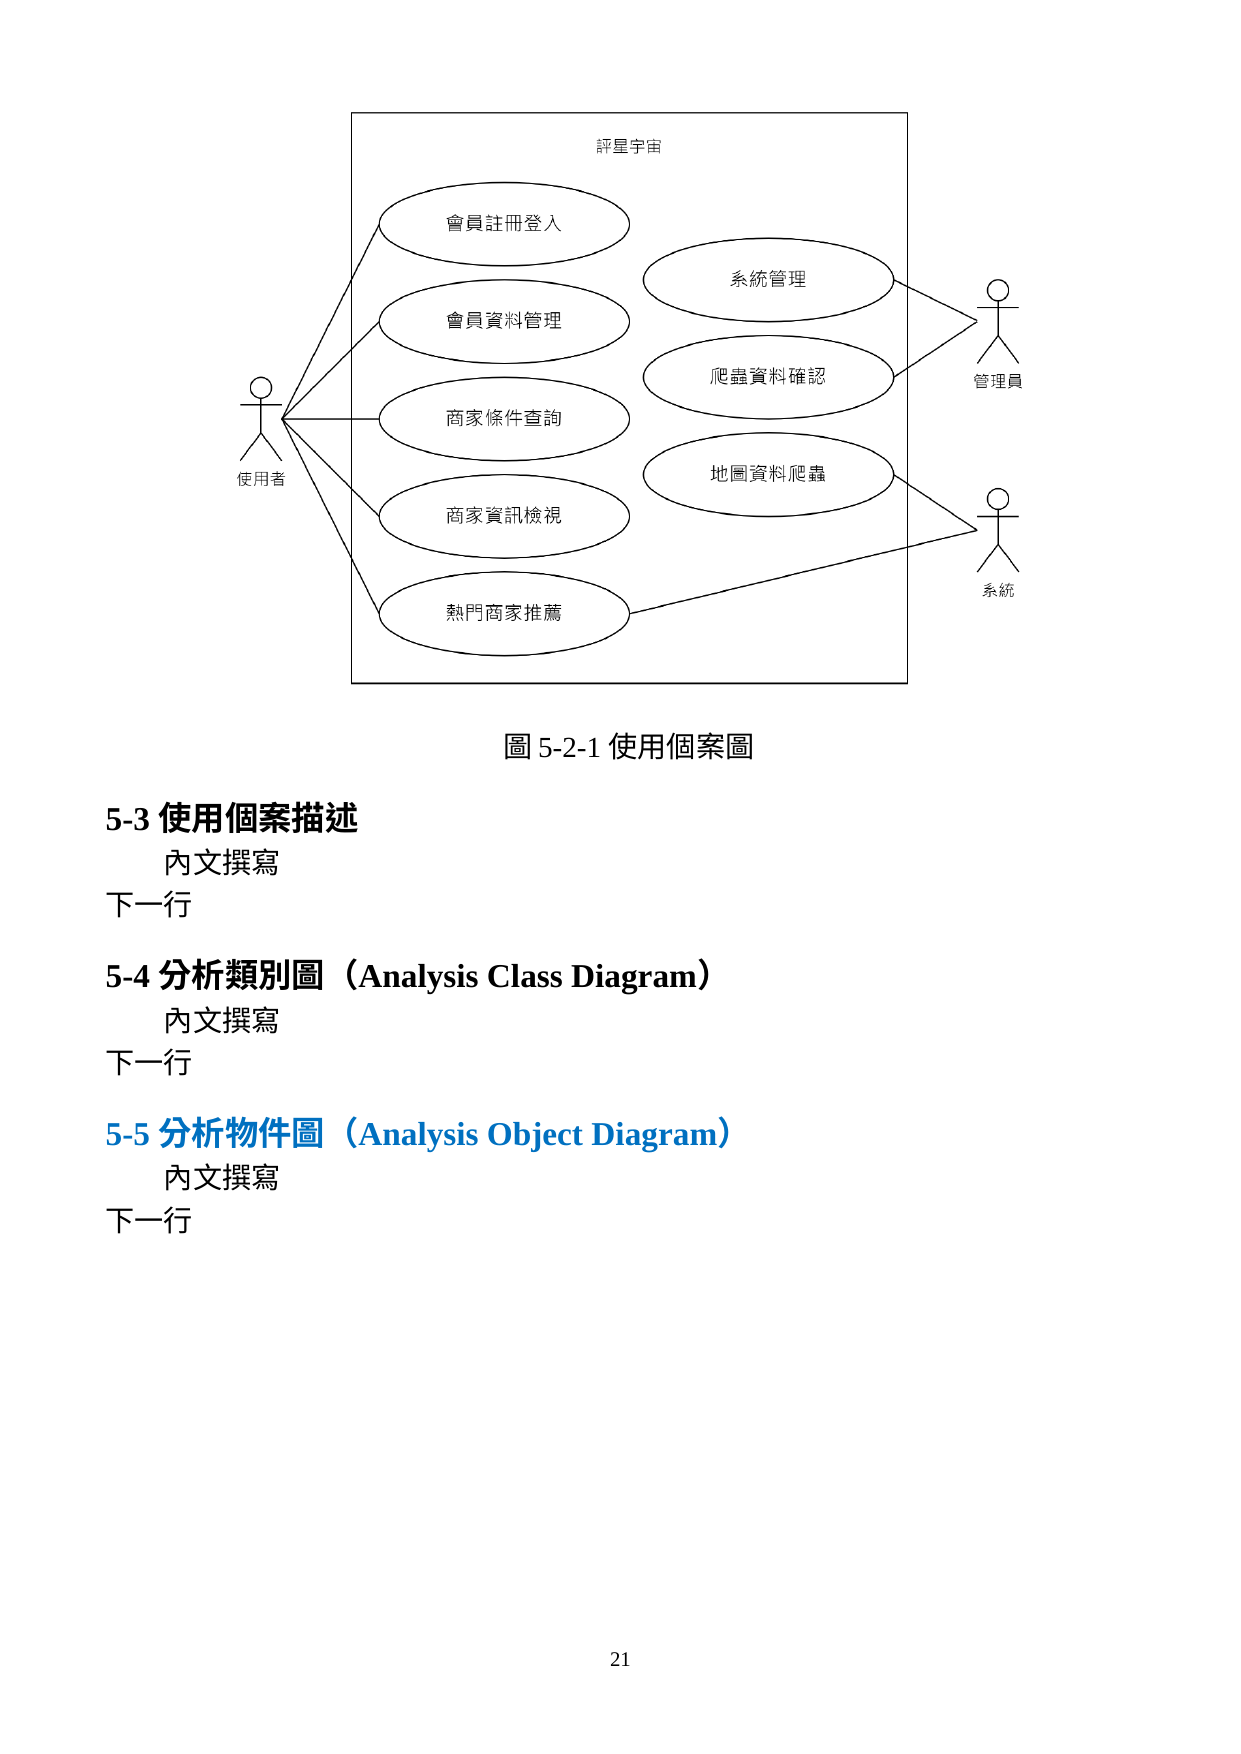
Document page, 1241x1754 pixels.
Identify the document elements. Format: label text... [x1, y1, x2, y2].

text 下一行 [89, 882, 1152, 924]
text 下一行 [89, 1039, 1152, 1082]
text 5-4 分析類別圖（Analysis Class Diagram） [89, 949, 1152, 997]
text 內文撰寫 [89, 997, 1152, 1039]
text 5-5 分析物件圖（Analysis Object Diagram） [89, 1107, 1152, 1155]
text 5-3 使用個案描述 [89, 791, 1152, 839]
picture [221, 98, 1036, 699]
text 內文撰寫 [89, 1155, 1152, 1197]
text 圖5-2-1 使用個案圖 [103, 724, 1152, 766]
text 內文撰寫 [89, 839, 1152, 882]
text 下一行 [89, 1197, 1152, 1240]
